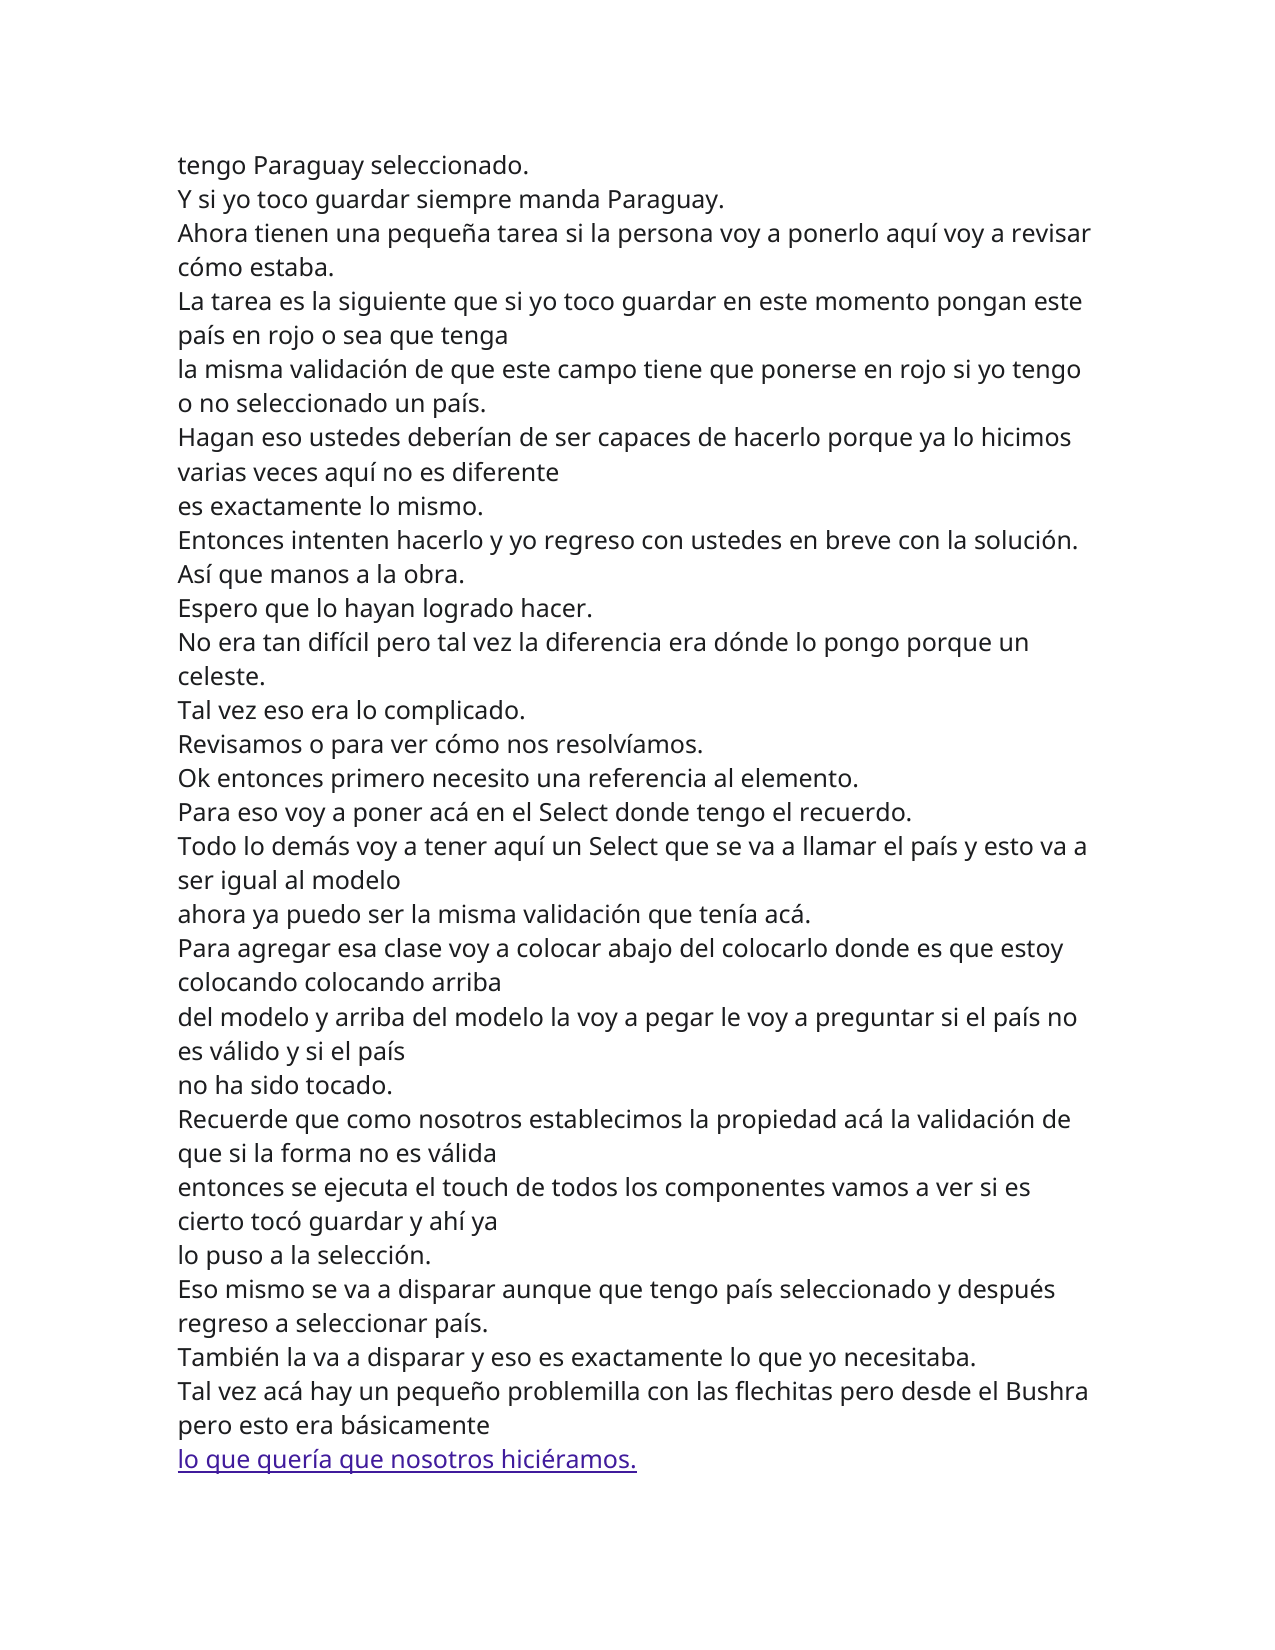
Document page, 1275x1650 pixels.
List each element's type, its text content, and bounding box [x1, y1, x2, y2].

text Hagan eso ustedes deberían de ser capaces de hacerlo porque ya lo hicimos varias veces aquí no es diferente [177, 420, 1098, 488]
text tengo Paraguay seleccionado. [177, 148, 1098, 182]
text Recuerde que como nosotros establecimos la propiedad acá la validación de que si la forma no es válida [177, 1101, 1098, 1169]
text Y si yo toco guardar siempre manda Paraguay. [177, 182, 1098, 216]
text lo puso a la selección. [177, 1238, 1098, 1272]
text no ha sido tocado. [177, 1067, 1098, 1101]
text Para eso voy a poner acá en el Select donde tengo el recuerdo. [177, 795, 1098, 829]
text Revisamos o para ver cómo nos resolvíamos. [177, 727, 1098, 761]
text Todo lo demás voy a tener aquí un Select que se va a llamar el país y esto va a ser igual al modelo [177, 829, 1098, 897]
text Ahora tienen una pequeña tarea si la persona voy a ponerlo aquí voy a revisar cómo estaba. [177, 216, 1098, 284]
text Espero que lo hayan logrado hacer. [177, 590, 1098, 624]
text Tal vez eso era lo complicado. [177, 693, 1098, 727]
text Ok entonces primero necesito una referencia al elemento. [177, 761, 1098, 795]
text Tal vez acá hay un pequeño problemilla con las flechitas pero desde el Bushra pero esto era básicamente [177, 1374, 1098, 1442]
text La tarea es la siguiente que si yo toco guardar en este momento pongan este país en rojo o sea que tenga [177, 284, 1098, 352]
text También la va a disparar y eso es exactamente lo que yo necesitaba. [177, 1340, 1098, 1374]
text ahora ya puedo ser la misma validación que tenía acá. [177, 897, 1098, 931]
text la misma validación de que este campo tiene que ponerse en rojo si yo tengo o no seleccionado un país. [177, 352, 1098, 420]
text Eso mismo se va a disparar aunque que tengo país seleccionado y después regreso a seleccionar país. [177, 1272, 1098, 1340]
text entonces se ejecuta el touch de todos los componentes vamos a ver si es cierto tocó guardar y ahí ya [177, 1169, 1098, 1238]
text Así que manos a la obra. [177, 556, 1098, 590]
text del modelo y arriba del modelo la voy a pegar le voy a preguntar si el país no es válido y si el país [177, 999, 1098, 1067]
text lo que quería que nosotros hiciéramos. [177, 1442, 1098, 1476]
text Entonces intenten hacerlo y yo regreso con ustedes en breve con la solución. [177, 522, 1098, 556]
text Para agregar esa clase voy a colocar abajo del colocarlo donde es que estoy colocando colocando arriba [177, 931, 1098, 999]
text es exactamente lo mismo. [177, 488, 1098, 522]
text No era tan difícil pero tal vez la diferencia era dónde lo pongo porque un celeste. [177, 624, 1098, 693]
